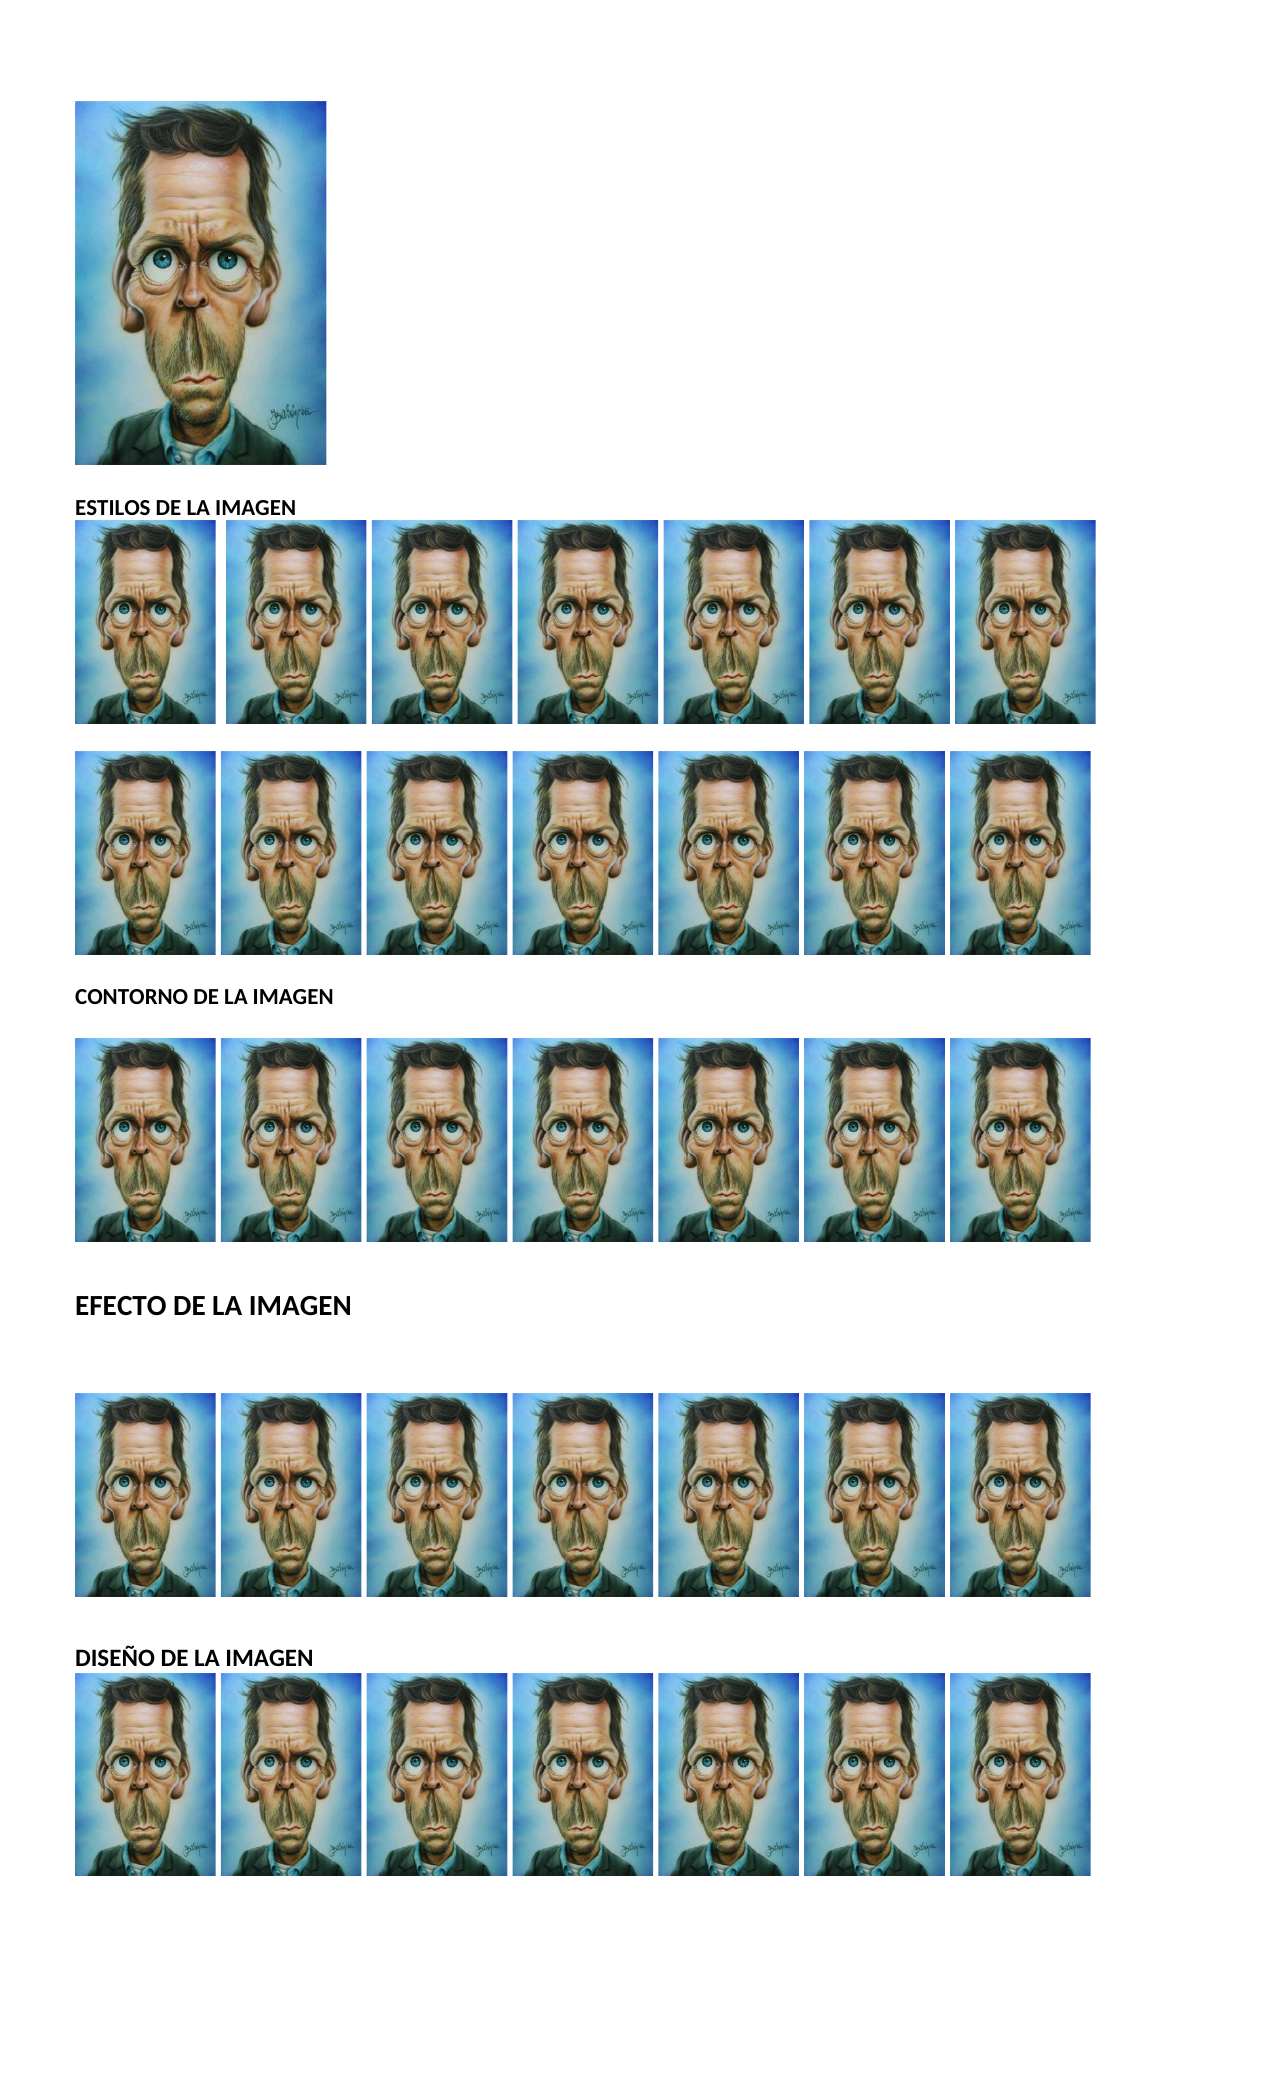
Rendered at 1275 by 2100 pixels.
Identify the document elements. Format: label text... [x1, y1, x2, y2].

picture [75, 1393, 216, 1597]
picture [75, 520, 216, 724]
picture [512, 1038, 654, 1242]
picture [804, 751, 945, 955]
picture [220, 1393, 362, 1597]
picture [663, 520, 804, 724]
picture [512, 751, 654, 955]
text CONTORNO DE LA IMAGEN [75, 982, 1200, 1010]
picture [366, 1038, 508, 1242]
picture [512, 1393, 654, 1597]
picture [75, 1038, 216, 1242]
picture [804, 1673, 945, 1876]
picture [220, 1673, 362, 1876]
picture [658, 1673, 799, 1876]
picture [804, 1038, 945, 1242]
picture [220, 1038, 362, 1242]
picture [658, 1038, 799, 1242]
picture [75, 101, 327, 465]
picture [950, 1038, 1091, 1242]
picture [220, 751, 362, 955]
picture [512, 1673, 654, 1876]
text ESTILOS DE LA IMAGEN [75, 493, 1200, 521]
picture [658, 751, 799, 955]
text EFECTO DE LA IMAGEN [75, 1287, 1200, 1323]
picture [950, 751, 1091, 955]
text DISEÑO DE LA IMAGEN [75, 1643, 1200, 1673]
picture [75, 751, 216, 955]
picture [226, 520, 367, 724]
picture [366, 1393, 508, 1597]
picture [366, 751, 508, 955]
picture [804, 1393, 945, 1597]
picture [517, 520, 659, 724]
picture [75, 1673, 216, 1876]
picture [371, 520, 513, 724]
picture [950, 1393, 1091, 1597]
picture [950, 1673, 1091, 1876]
picture [366, 1673, 508, 1876]
picture [658, 1393, 799, 1597]
picture [809, 520, 950, 724]
picture [955, 520, 1096, 724]
